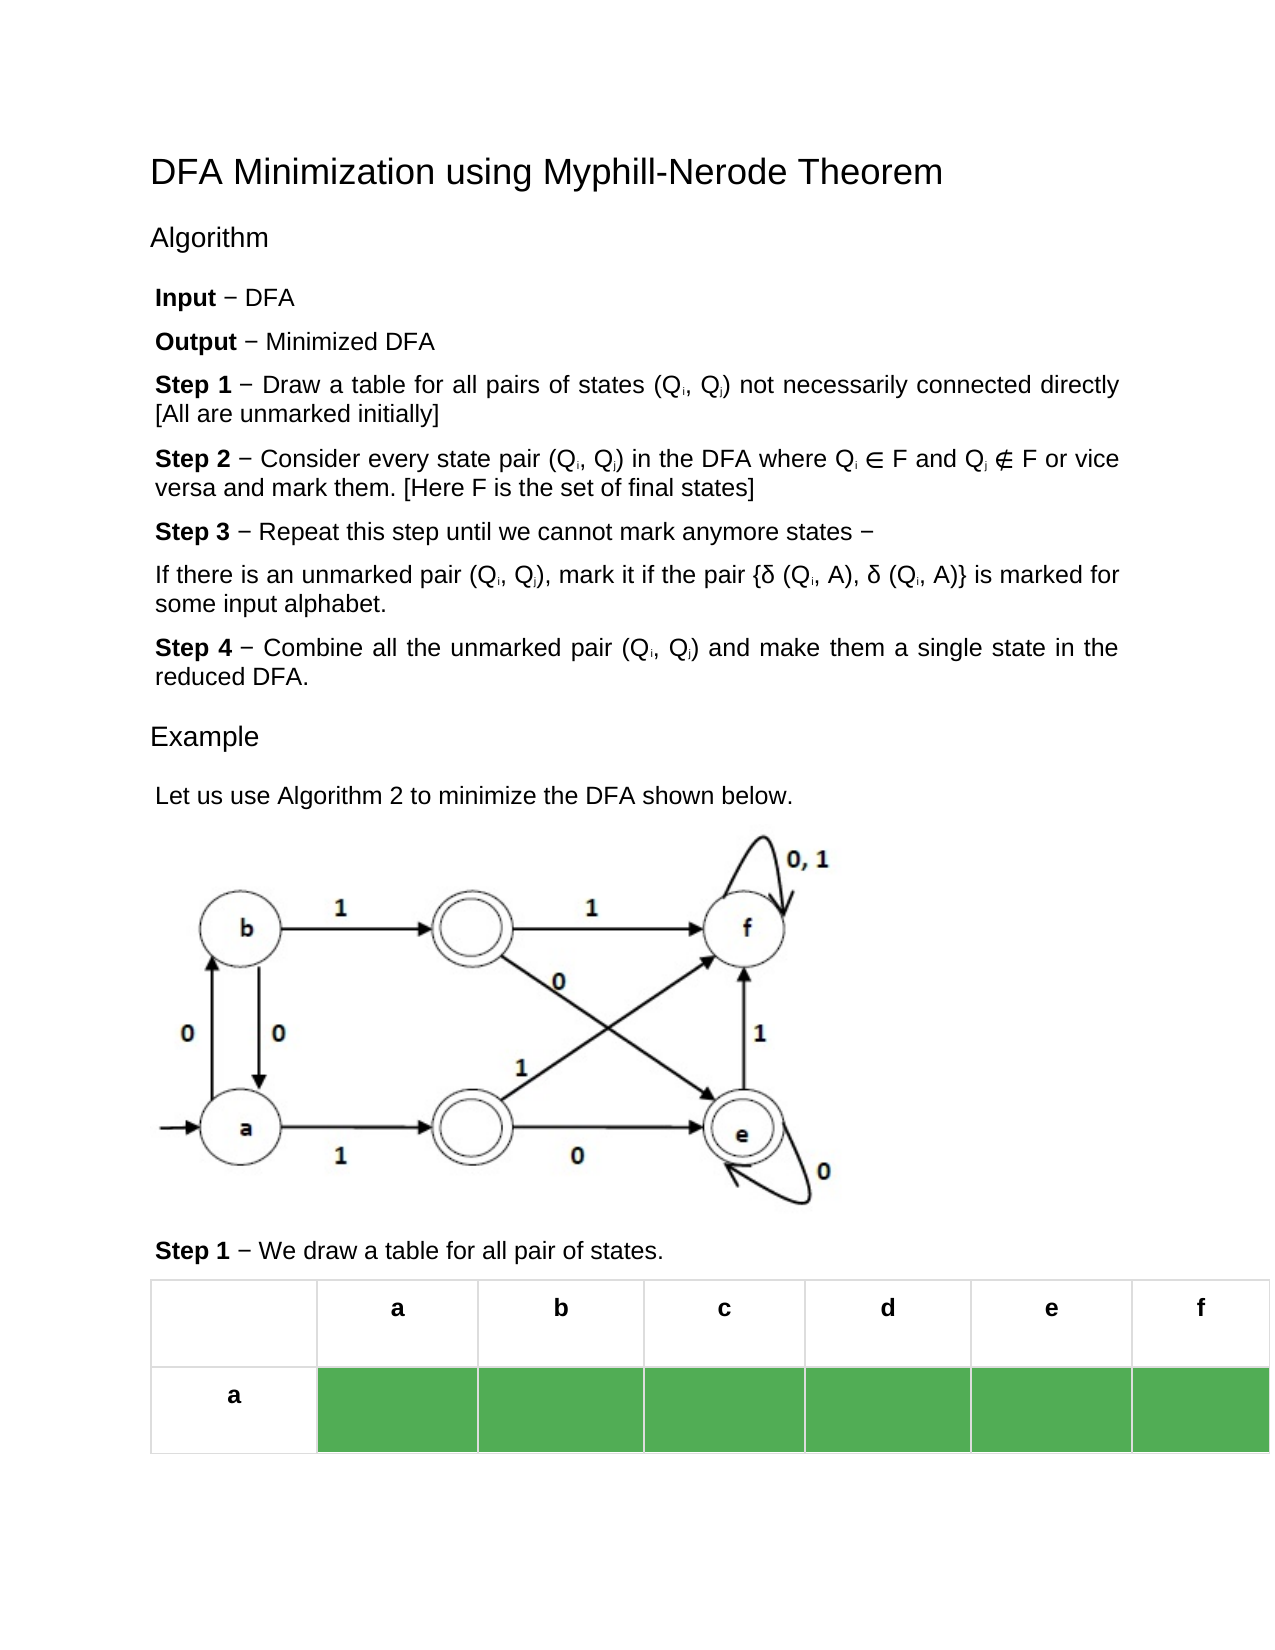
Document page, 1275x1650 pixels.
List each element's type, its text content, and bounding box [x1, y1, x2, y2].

text If there is an unmarked pair (Qi, Qj), mark it if the pair {δ (Qi, A), δ (Qi, A)} is marked for some input alphabet. [155, 560, 1120, 618]
table_header f [1133, 1281, 1269, 1366]
picture [150, 824, 842, 1224]
text DFA Minimization using Myphill-Nerode Theorem [150, 150, 1125, 192]
table_header e [972, 1281, 1131, 1366]
table_header a [318, 1281, 477, 1366]
table_cell [806, 1368, 970, 1452]
text Output − Minimized DFA [155, 326, 1120, 355]
text Step 2 − Consider every state pair (Qi, Qj) in the DFA where Qi ∈ F and Qj ∉ F or vice versa and mark them. [Here F is the set of final states] [155, 443, 1120, 502]
text Example [150, 719, 1125, 752]
table_cell [318, 1368, 477, 1452]
table_header [152, 1281, 316, 1366]
table_header b [479, 1281, 643, 1366]
text Step 4 − Combine all the unmarked pair (Qi, Qj) and make them a single state in the reduced DFA. [155, 633, 1120, 690]
table_header c [645, 1281, 804, 1366]
text Step 1 − We draw a table for all pair of states. [155, 1236, 1120, 1264]
table_cell [1133, 1368, 1269, 1452]
text Step 3 − Repeat this step until we cannot mark anymore states − [155, 517, 1120, 545]
table_cell [479, 1368, 643, 1452]
text Algorithm [150, 221, 1125, 253]
text Step 1 − Draw a table for all pairs of states (Qi, Qj) not necessarily connected directly [All are unmarked initially] [155, 370, 1120, 428]
table_cell a [152, 1368, 316, 1452]
table_header d [806, 1281, 970, 1366]
text Input − DFA [155, 283, 1120, 311]
table_cell [645, 1368, 804, 1452]
table_cell [972, 1368, 1131, 1452]
text Let us use Algorithm 2 to minimize the DFA shown below. [155, 781, 1120, 810]
